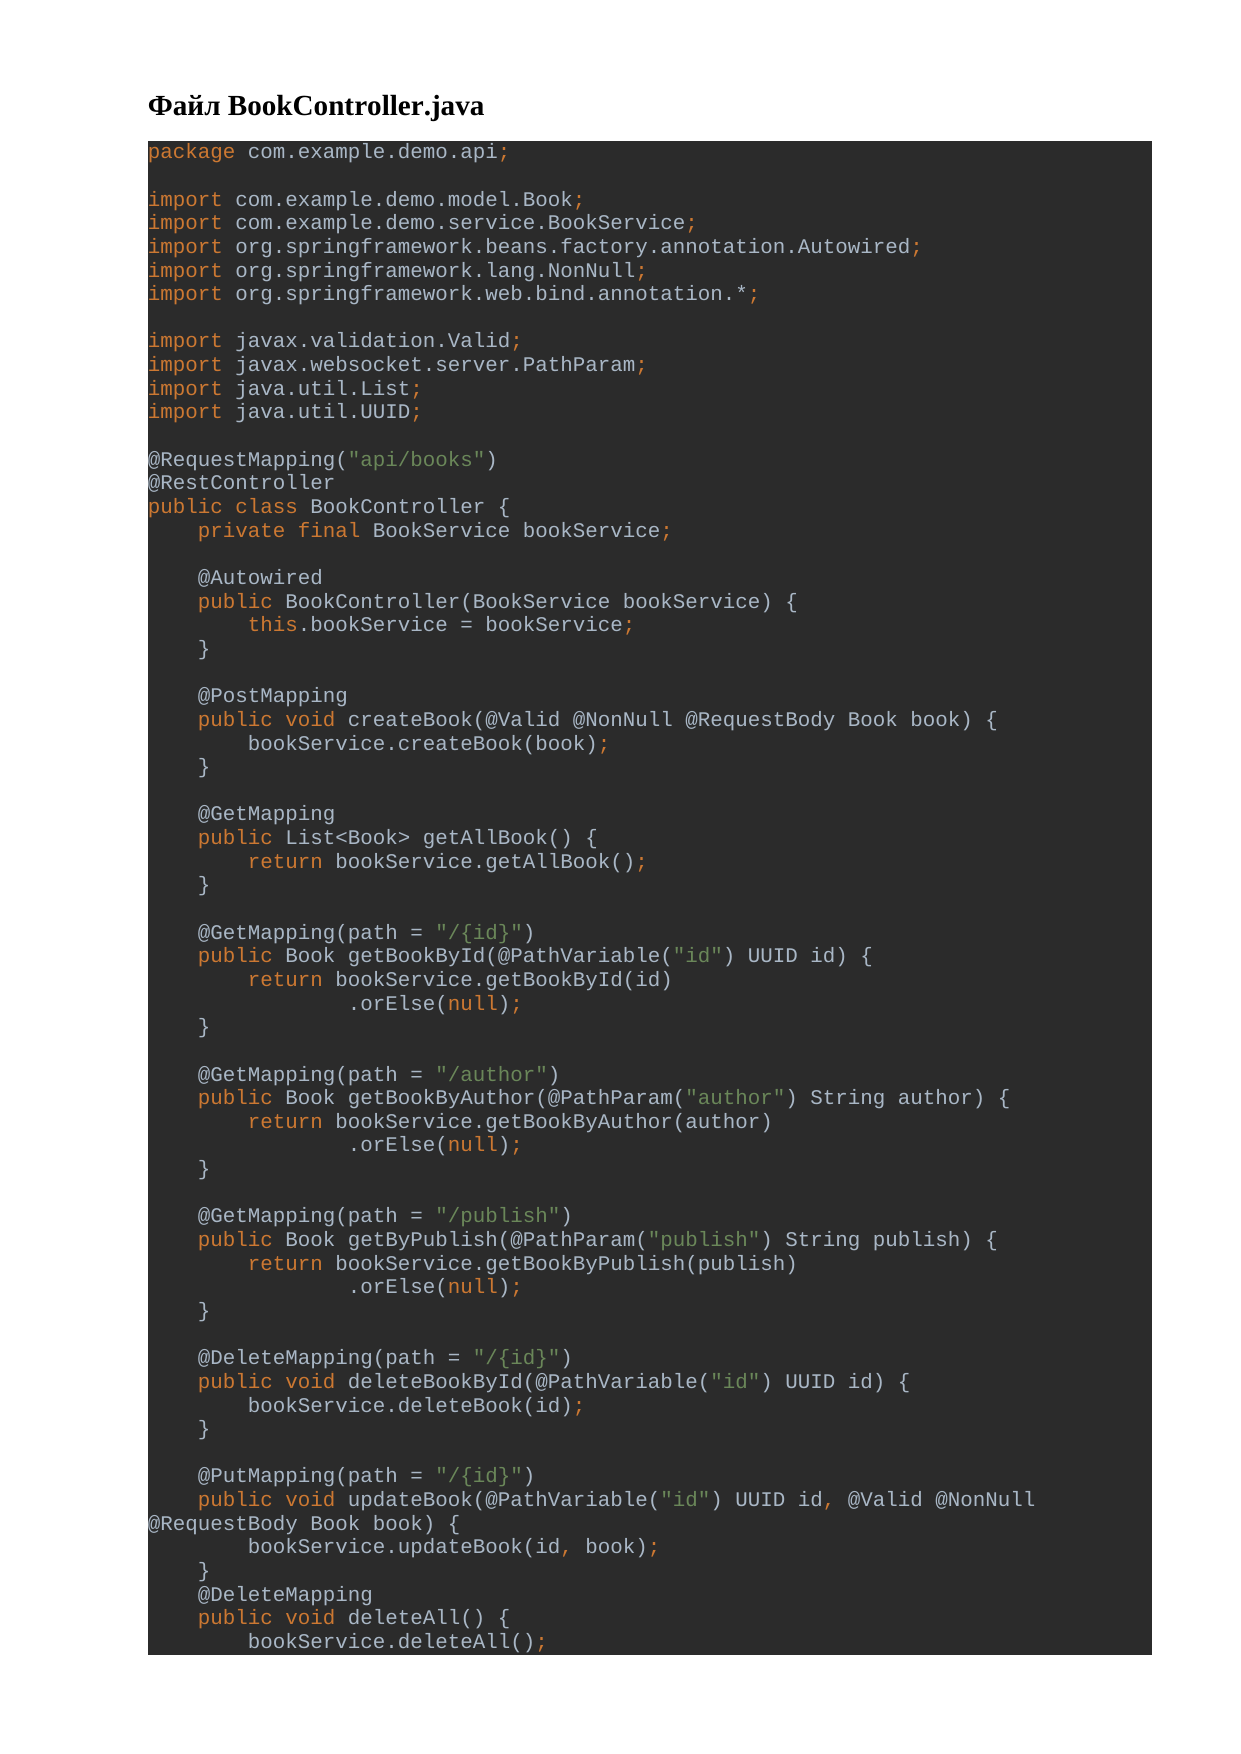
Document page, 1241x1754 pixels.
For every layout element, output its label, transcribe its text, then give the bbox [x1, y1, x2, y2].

text Файл BookController.java [148, 88, 1152, 122]
